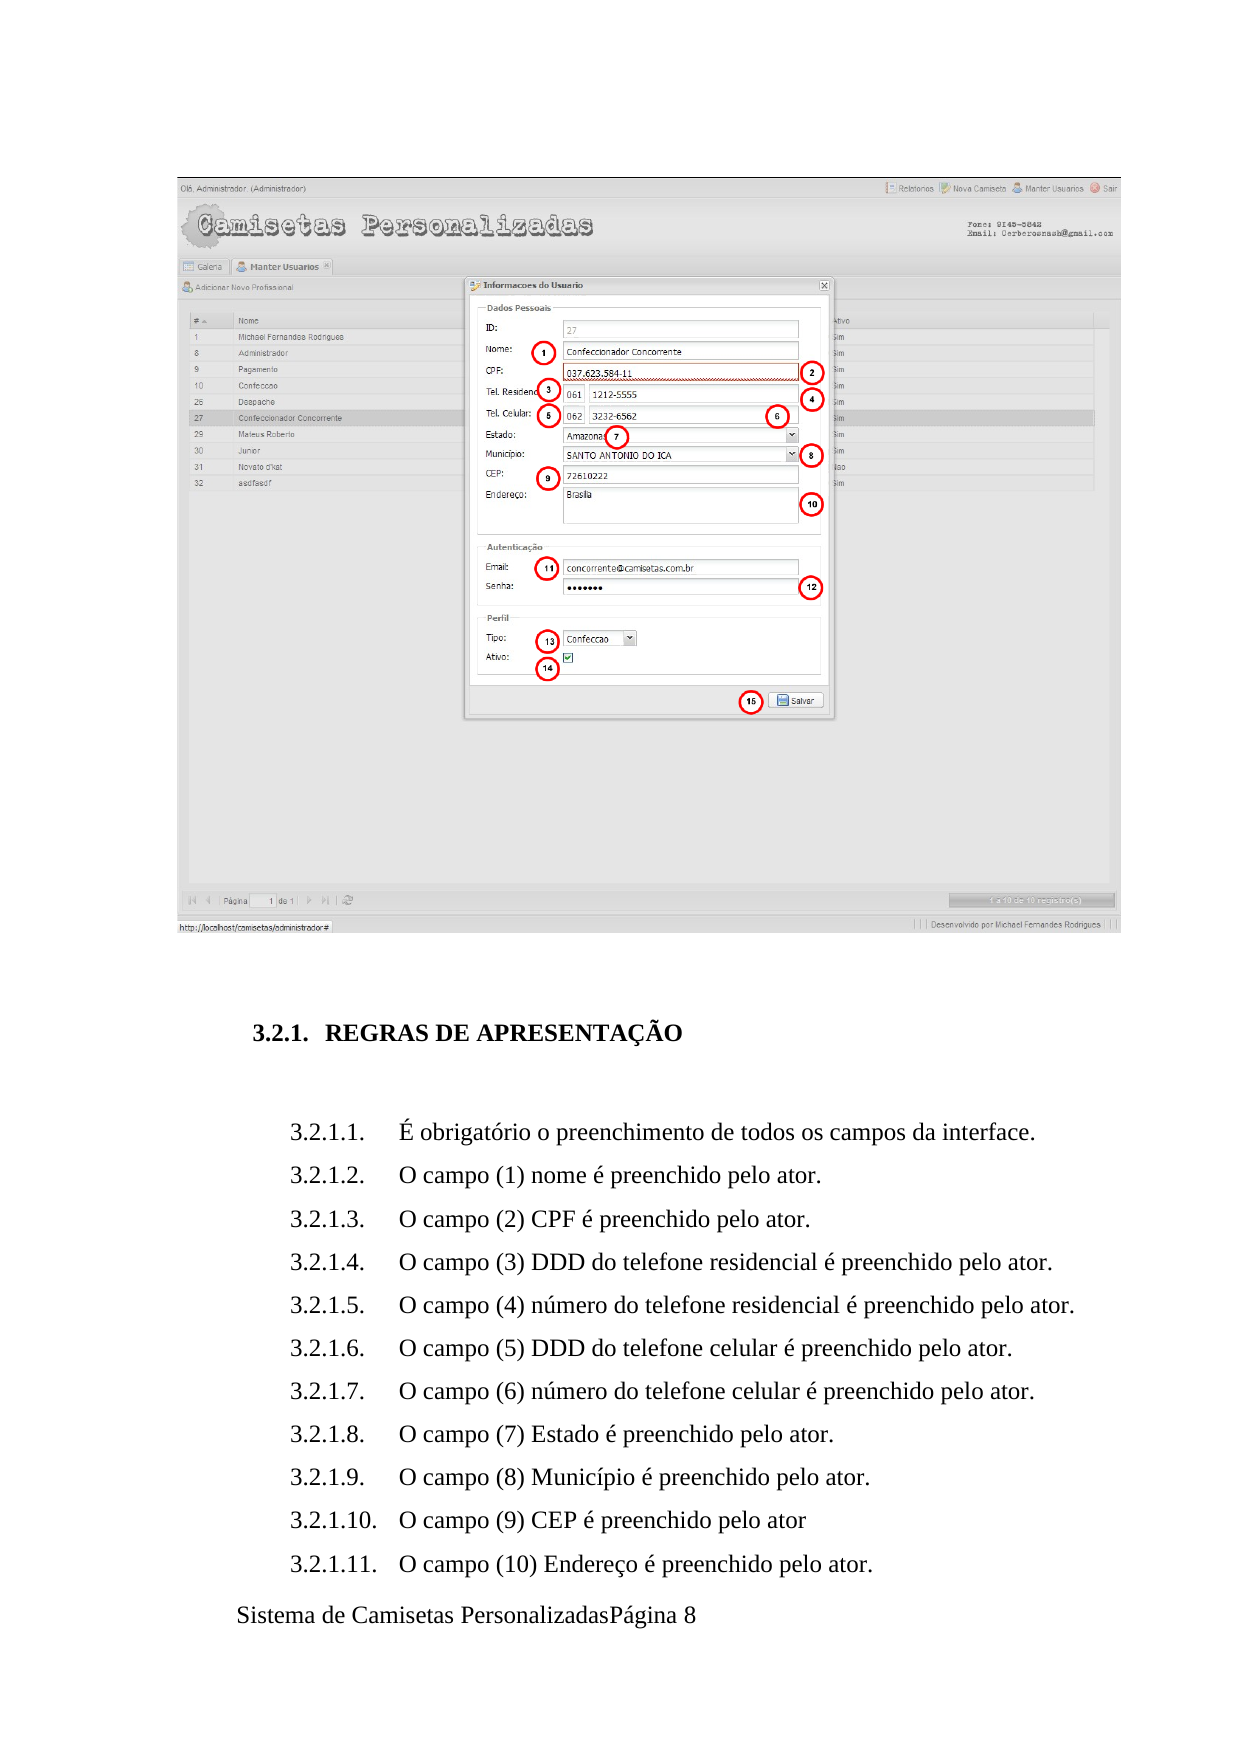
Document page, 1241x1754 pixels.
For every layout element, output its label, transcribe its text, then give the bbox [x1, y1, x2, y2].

list O campo (5) DDD do telefone celular é preenchido pelo ator. [290, 1333, 1122, 1362]
list REGRAS DE APRESENTAÇÃO [252, 1018, 1122, 1047]
list O campo (4) número do telefone residencial é preenchido pelo ator. [290, 1290, 1122, 1319]
list É obrigatório o preenchimento de todos os campos da interface. [290, 1117, 1122, 1146]
list O campo (2) CPF é preenchido pelo ator. [290, 1204, 1122, 1232]
list O campo (6) número do telefone celular é preenchido pelo ator. [290, 1376, 1122, 1405]
list O campo (1) nome é preenchido pelo ator. [290, 1161, 1122, 1189]
list O campo (8) Município é preenchido pelo ator. [290, 1462, 1122, 1491]
list O campo (7) Estado é preenchido pelo ator. [290, 1419, 1122, 1448]
list O campo (9) CEP é preenchido pelo ator [290, 1506, 1122, 1534]
list O campo (10) Endereço é preenchido pelo ator. [290, 1549, 1122, 1577]
list O campo (3) DDD do telefone residencial é preenchido pelo ator. [290, 1247, 1122, 1276]
